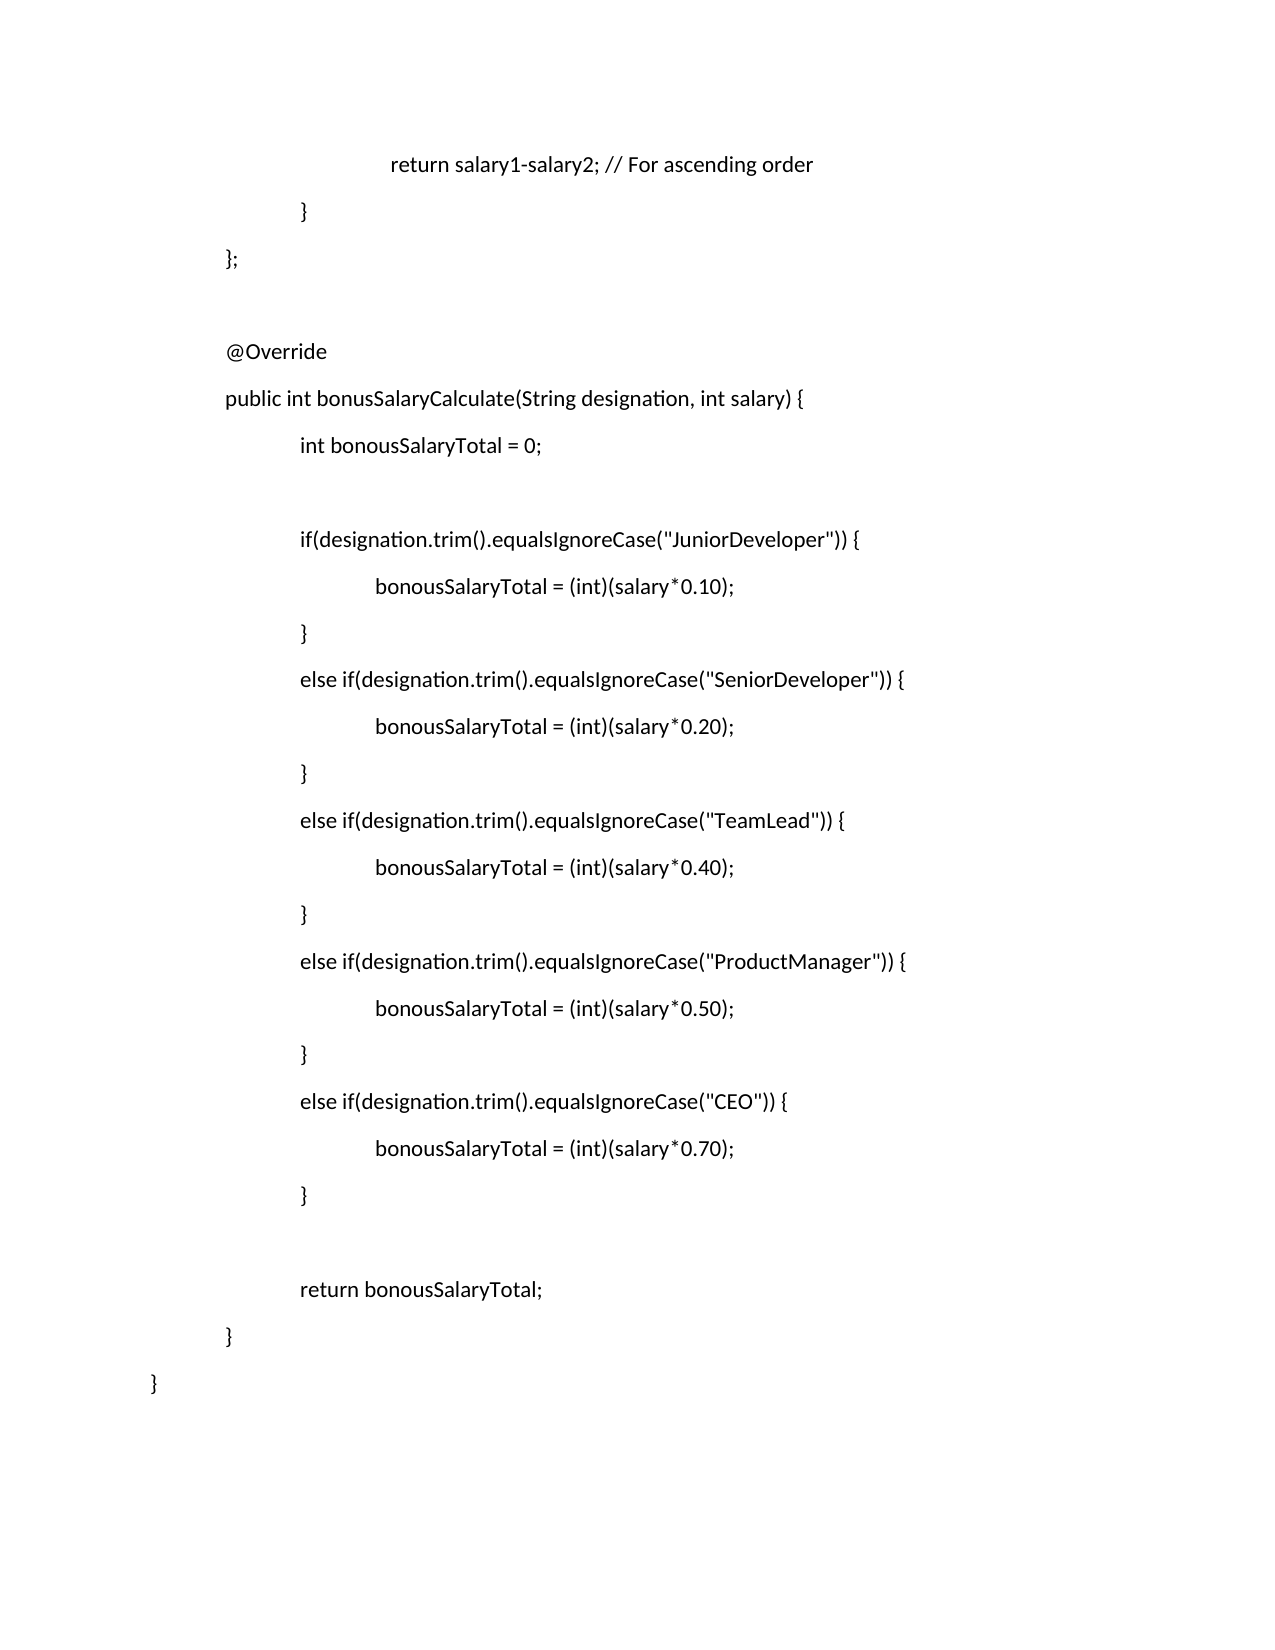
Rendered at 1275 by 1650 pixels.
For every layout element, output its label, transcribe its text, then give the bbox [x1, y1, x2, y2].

text int bonousSalaryTotal = 0; [150, 431, 1125, 459]
text bonousSalaryTotal = (int)(salary*0.70); [150, 1134, 1125, 1162]
text public int bonusSalaryCalculate(String designation, int salary) { [150, 384, 1125, 412]
text bonousSalaryTotal = (int)(salary*0.10); [150, 572, 1125, 600]
text return salary1-salary2; // For ascending order [150, 150, 1125, 178]
text }; [150, 244, 1125, 272]
text return bonousSalaryTotal; [150, 1275, 1125, 1303]
text else if(designation.trim().equalsIgnoreCase("TeamLead")) { [150, 806, 1125, 834]
text } [150, 759, 1125, 787]
text } [150, 197, 1125, 225]
text bonousSalaryTotal = (int)(salary*0.20); [150, 712, 1125, 741]
text } [150, 619, 1125, 647]
text } [150, 1322, 1125, 1350]
text } [150, 1369, 1125, 1397]
text else if(designation.trim().equalsIgnoreCase("ProductManager")) { [150, 947, 1125, 975]
text bonousSalaryTotal = (int)(salary*0.40); [150, 853, 1125, 881]
text } [150, 1181, 1125, 1209]
text @Override [150, 337, 1125, 366]
text bonousSalaryTotal = (int)(salary*0.50); [150, 994, 1125, 1022]
text if(designation.trim().equalsIgnoreCase("JuniorDeveloper")) { [150, 525, 1125, 553]
text } [150, 1041, 1125, 1069]
text else if(designation.trim().equalsIgnoreCase("SeniorDeveloper")) { [150, 666, 1125, 694]
text } [150, 900, 1125, 928]
text else if(designation.trim().equalsIgnoreCase("CEO")) { [150, 1087, 1125, 1116]
